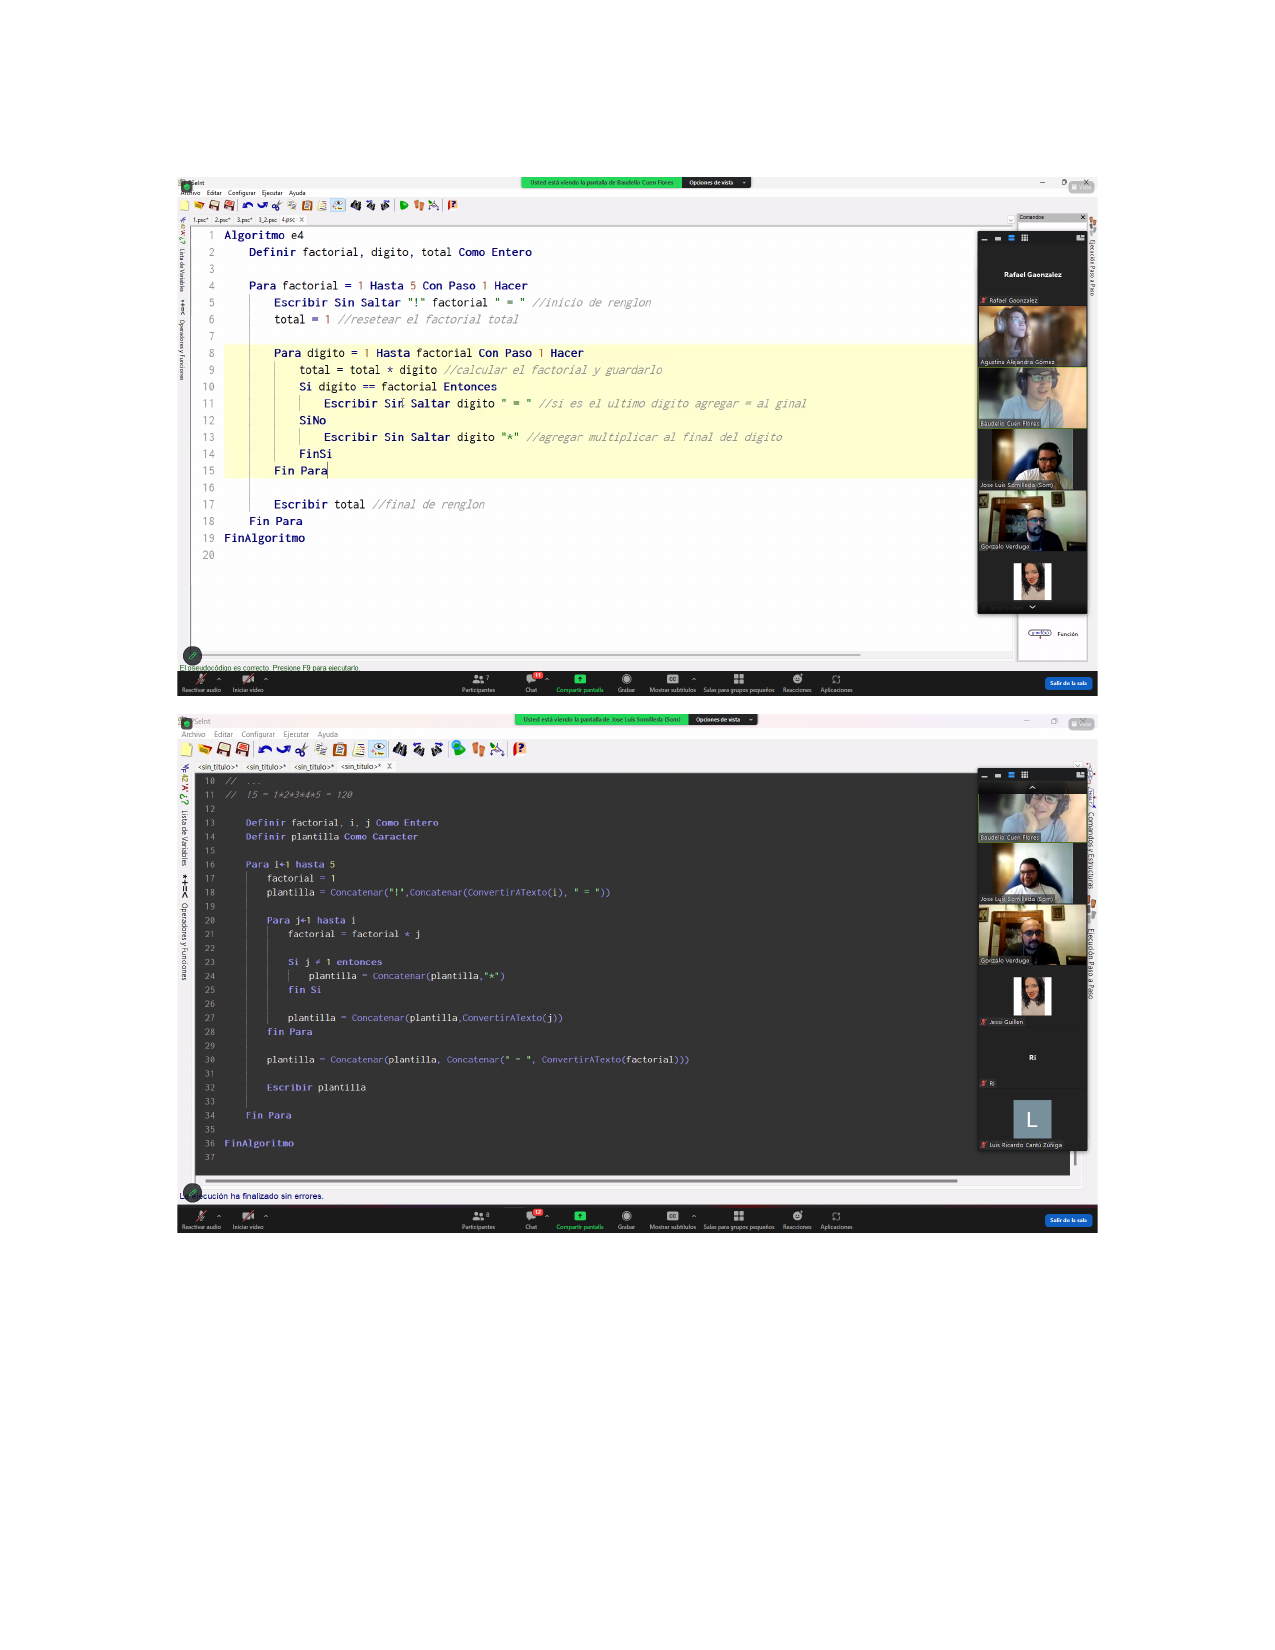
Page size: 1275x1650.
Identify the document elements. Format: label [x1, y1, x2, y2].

picture [177, 714, 1098, 1233]
picture [177, 177, 1098, 696]
